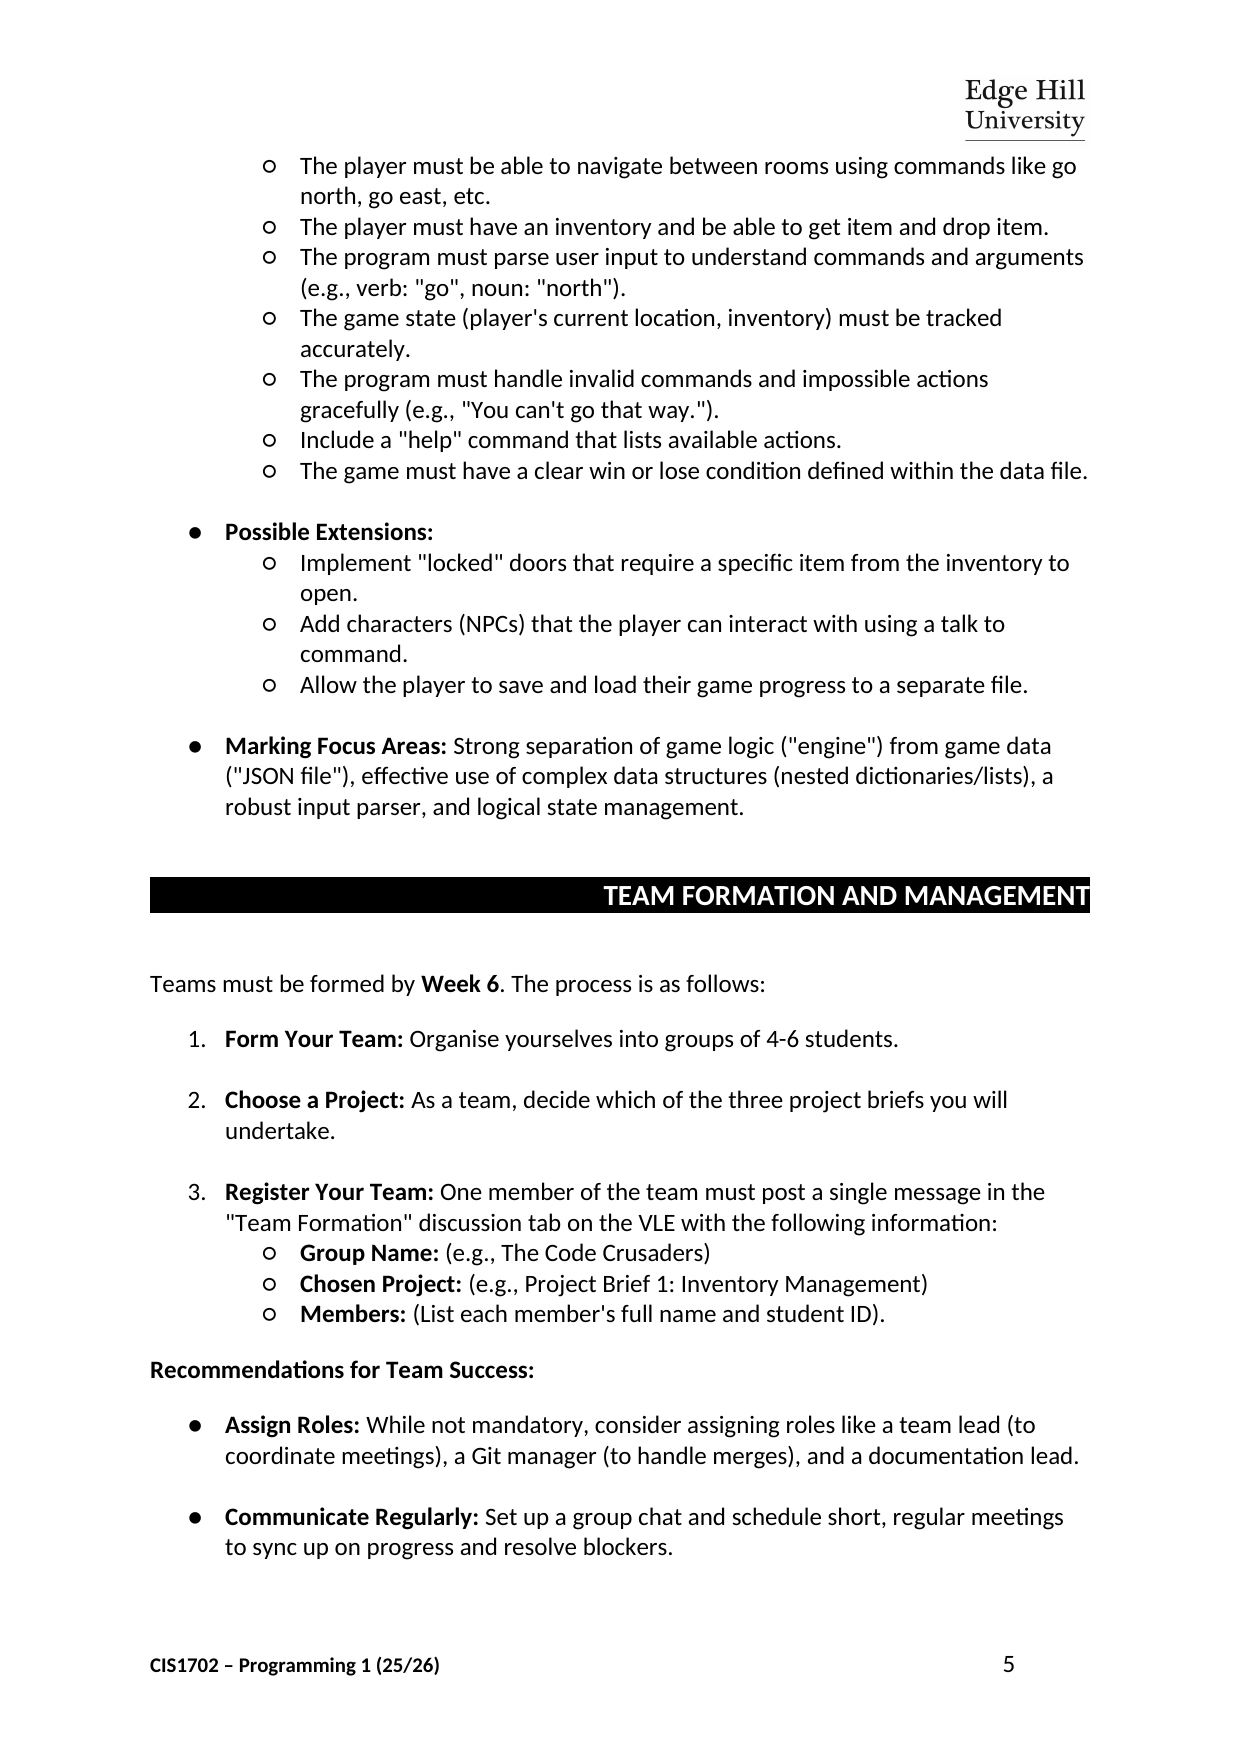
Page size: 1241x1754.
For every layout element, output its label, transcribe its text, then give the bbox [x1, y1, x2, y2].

list Group Name: (e.g., The Code Crusaders) [262, 1237, 1090, 1268]
list Choose a Project: As a team, decide which of the three project briefs you will undertake. [187, 1085, 1090, 1176]
list Marking Focus Areas: Strong separation of game logic ("engine") from game data ("JSON file"), effective use of complex data structures (nested dictionaries/lists), a robust input parser, and logical state management. [187, 730, 1090, 821]
list Form Your Team: Organise yourselves into groups of 4-6 students. [187, 1024, 1090, 1085]
list The player must be able to navigate between rooms using commands like go north, go east, etc. [262, 150, 1090, 211]
list Register Your Team: One member of the team must post a single message in the "Team Formation" discussion tab on the VLE with the following information: [187, 1176, 1090, 1237]
list Assign Roles: While not mandatory, consider assigning roles like a team lead (to coordinate meetings), a Git manager (to handle merges), and a documentation lead. [187, 1409, 1090, 1501]
picture [959, 75, 1091, 149]
list Include a "help" command that lists available actions. [262, 425, 1090, 455]
list Possible Extensions: [187, 516, 1090, 547]
list The player must have an inventory and be able to get item and drop item. [262, 211, 1090, 242]
list The program must parse user input to understand commands and arguments (e.g., verb: "go", noun: "north"). [262, 242, 1090, 303]
list The game must have a clear win or lose condition defined within the data file. [262, 455, 1090, 516]
text Teams must be formed by Week 6. The process is as follows: [150, 968, 1090, 999]
text TEAM FORMATION AND MANAGEMENT [150, 877, 1090, 913]
list The game state (player's current location, inventory) must be tracked accurately. [262, 303, 1090, 364]
list Communicate Regularly: Set up a group chat and schedule short, regular meetings to sync up on progress and resolve blockers. [187, 1501, 1090, 1592]
list Allow the player to save and load their game progress to a separate file. [262, 669, 1090, 730]
list Add characters (NPCs) that the player can interact with using a talk to command. [262, 608, 1090, 669]
list Chosen Project: (e.g., Project Brief 1: Inventory Management) [262, 1268, 1090, 1298]
list The program must handle invalid commands and impossible actions gracefully (e.g., "You can't go that way."). [262, 364, 1090, 425]
list Implement "locked" doors that require a specific item from the inventory to open. [262, 547, 1090, 608]
list Members: (List each member's full name and student ID). [262, 1298, 1090, 1329]
text Recommendations for Team Success: [150, 1354, 1090, 1384]
